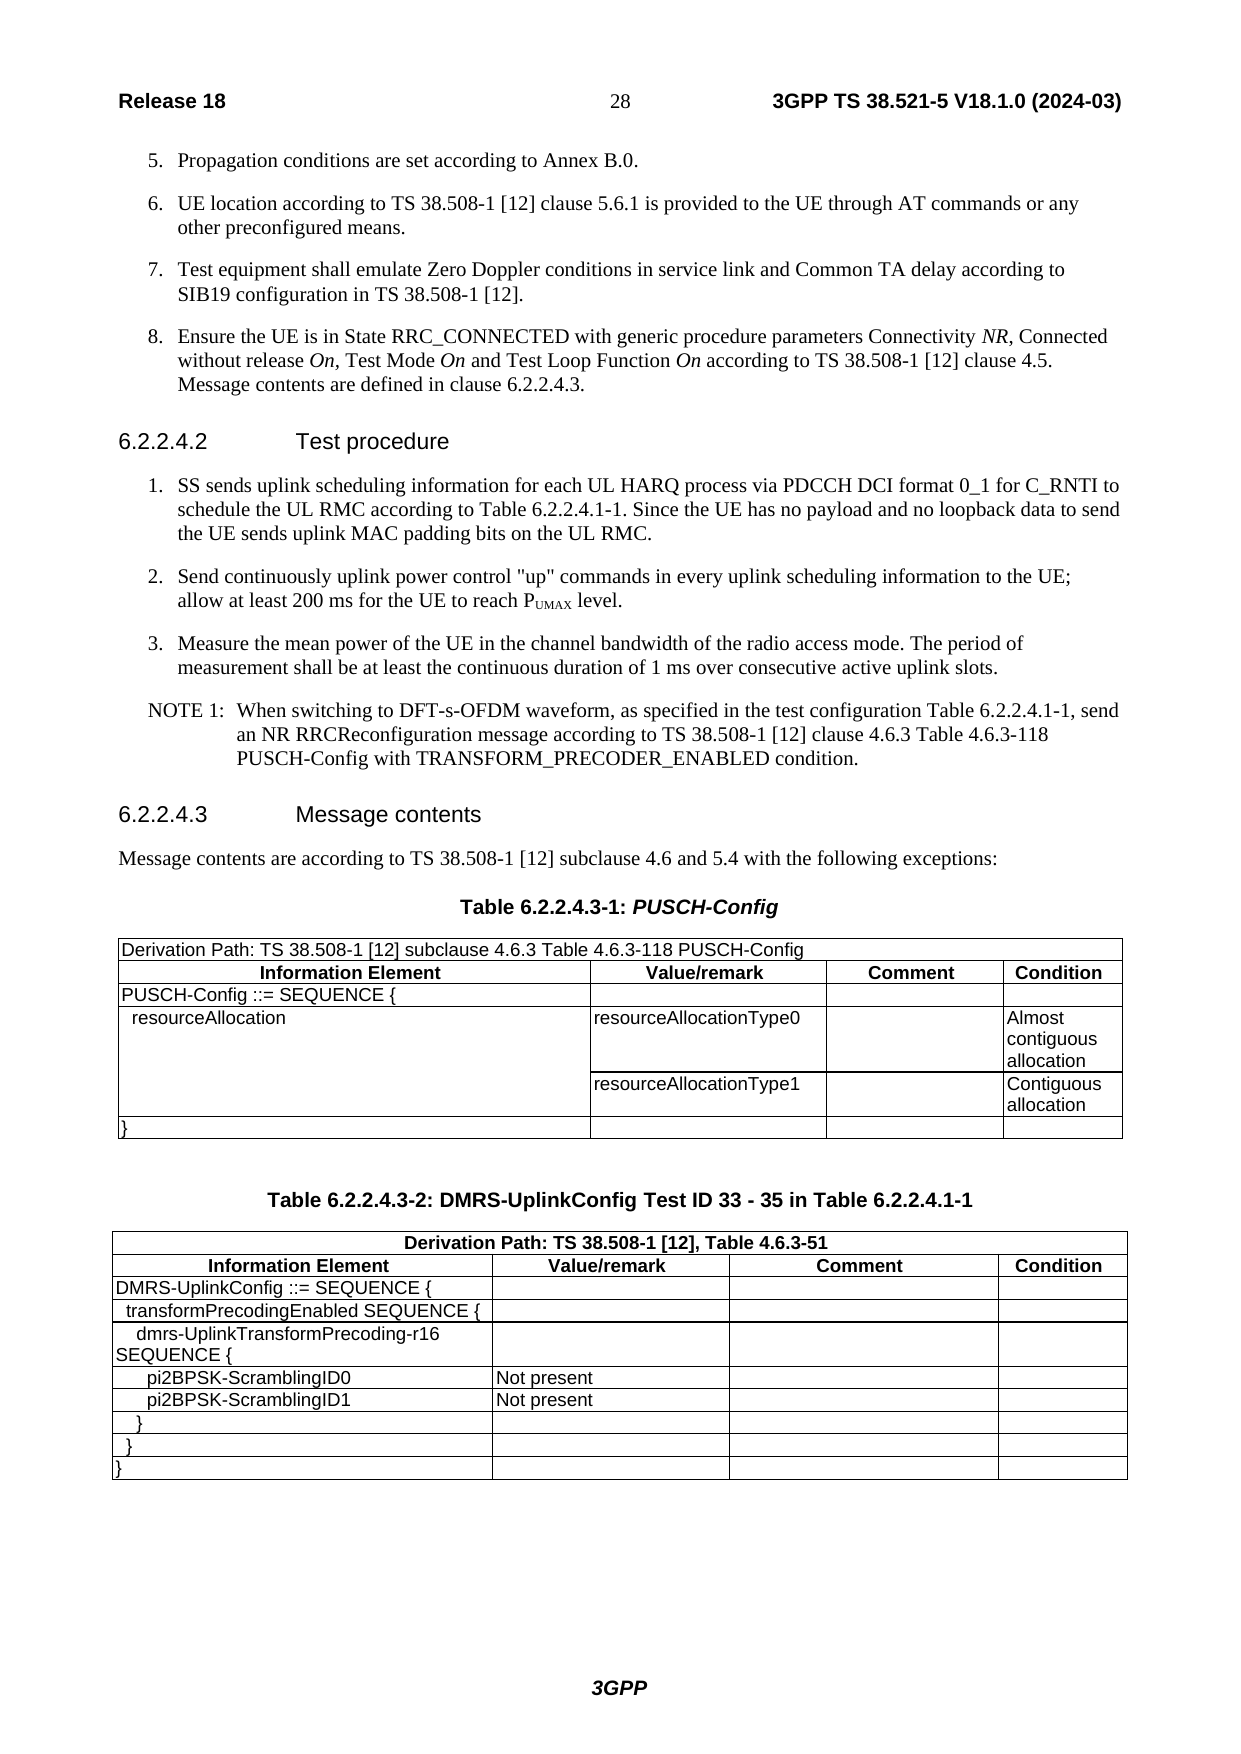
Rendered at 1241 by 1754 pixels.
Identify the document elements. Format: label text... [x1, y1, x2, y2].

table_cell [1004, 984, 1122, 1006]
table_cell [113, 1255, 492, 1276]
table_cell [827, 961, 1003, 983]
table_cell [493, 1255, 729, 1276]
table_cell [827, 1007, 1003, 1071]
text 2. Send continuously uplink power control "up" commands in every uplink scheduling information to the UE; allow at least 200 ms for the UE to reach PUMAX level. [148, 564, 1122, 612]
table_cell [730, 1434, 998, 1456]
text Table 6.2.2.4.3-2: DMRS-UplinkConfig Test ID 33 - 35 in Table 6.2.2.4.1-1 [118, 1188, 1122, 1212]
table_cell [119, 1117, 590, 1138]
text 8. Ensure the UE is in State RRC_CONNECTED with generic procedure parameters Connectivity NR, Connected without release On, Test Mode On and Test Loop Function On according to TS 38.508-1 [12] clause 4.5. Message contents are defined in clause 6.2.2.4.3. [148, 324, 1122, 396]
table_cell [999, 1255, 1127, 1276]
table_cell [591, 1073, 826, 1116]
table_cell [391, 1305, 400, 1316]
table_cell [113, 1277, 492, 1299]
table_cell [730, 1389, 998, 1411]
text Message contents are according to TS 38.508-1 [12] subclause 4.6 and 5.4 with the following exceptions: [118, 846, 1122, 870]
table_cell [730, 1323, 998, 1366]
text 6. UE location according to TS 38.508-1 [12] clause 5.6.1 is provided to the UE through AT commands or any other preconfigured means. [148, 191, 1122, 239]
text 1. SS sends uplink scheduling information for each UL HARQ process via PDCCH DCI format 0_1 for C_RNTI to schedule the UL RMC according to Table 6.2.2.4.1-1. Since the UE has no payload and no loopback data to send the UE sends uplink MAC padding bits on the UL RMC. [148, 473, 1122, 545]
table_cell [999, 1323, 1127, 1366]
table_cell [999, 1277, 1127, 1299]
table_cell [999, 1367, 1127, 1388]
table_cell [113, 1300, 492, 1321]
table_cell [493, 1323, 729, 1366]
subtitle 6.2.2.4.2 Test procedure [118, 428, 1122, 454]
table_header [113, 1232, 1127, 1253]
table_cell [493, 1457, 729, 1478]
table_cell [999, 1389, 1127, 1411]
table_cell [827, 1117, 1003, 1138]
text NOTE 1: When switching to DFT-s-OFDM waveform, as specified in the test configuration Table 6.2.2.4.1-1, send an NR RRCReconfiguration message according to TS 38.508-1 [12] clause 4.6.3 Table 4.6.3-118 PUSCH-Config with TRANSFORM_PRECODER_ENABLED condition. [148, 697, 1122, 770]
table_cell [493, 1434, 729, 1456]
text 5. Propagation conditions are set according to Annex B.0. [148, 148, 1122, 172]
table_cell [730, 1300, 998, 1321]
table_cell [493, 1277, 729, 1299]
text 3. Measure the mean power of the UE in the channel bandwidth of the radio access mode. The period of measurement shall be at least the continuous duration of 1 ms over consecutive active uplink slots. [148, 631, 1122, 679]
text Table 6.2.2.4.3-1: PUSCH-Config [118, 895, 1122, 919]
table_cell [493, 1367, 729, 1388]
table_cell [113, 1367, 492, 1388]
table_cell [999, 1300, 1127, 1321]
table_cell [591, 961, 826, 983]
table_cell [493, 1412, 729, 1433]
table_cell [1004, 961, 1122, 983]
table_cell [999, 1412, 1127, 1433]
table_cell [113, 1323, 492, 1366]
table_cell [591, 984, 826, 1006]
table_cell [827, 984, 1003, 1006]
subtitle 6.2.2.4.3 Message contents [118, 801, 1122, 827]
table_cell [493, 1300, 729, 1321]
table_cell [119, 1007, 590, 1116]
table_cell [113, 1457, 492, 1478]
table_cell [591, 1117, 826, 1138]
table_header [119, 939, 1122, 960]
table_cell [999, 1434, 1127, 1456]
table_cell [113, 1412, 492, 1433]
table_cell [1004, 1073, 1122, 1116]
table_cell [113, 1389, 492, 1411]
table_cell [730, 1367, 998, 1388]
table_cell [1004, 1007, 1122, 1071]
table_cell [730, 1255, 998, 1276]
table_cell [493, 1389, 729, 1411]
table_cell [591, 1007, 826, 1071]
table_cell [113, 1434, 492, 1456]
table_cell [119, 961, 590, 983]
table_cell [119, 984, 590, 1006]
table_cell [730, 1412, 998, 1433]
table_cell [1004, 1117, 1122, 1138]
text 7. Test equipment shall emulate Zero Doppler conditions in service link and Common TA delay according to SIB19 configuration in TS 38.508-1 [12]. [148, 257, 1122, 306]
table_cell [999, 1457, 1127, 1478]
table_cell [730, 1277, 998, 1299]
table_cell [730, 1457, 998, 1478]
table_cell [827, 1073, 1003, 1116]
